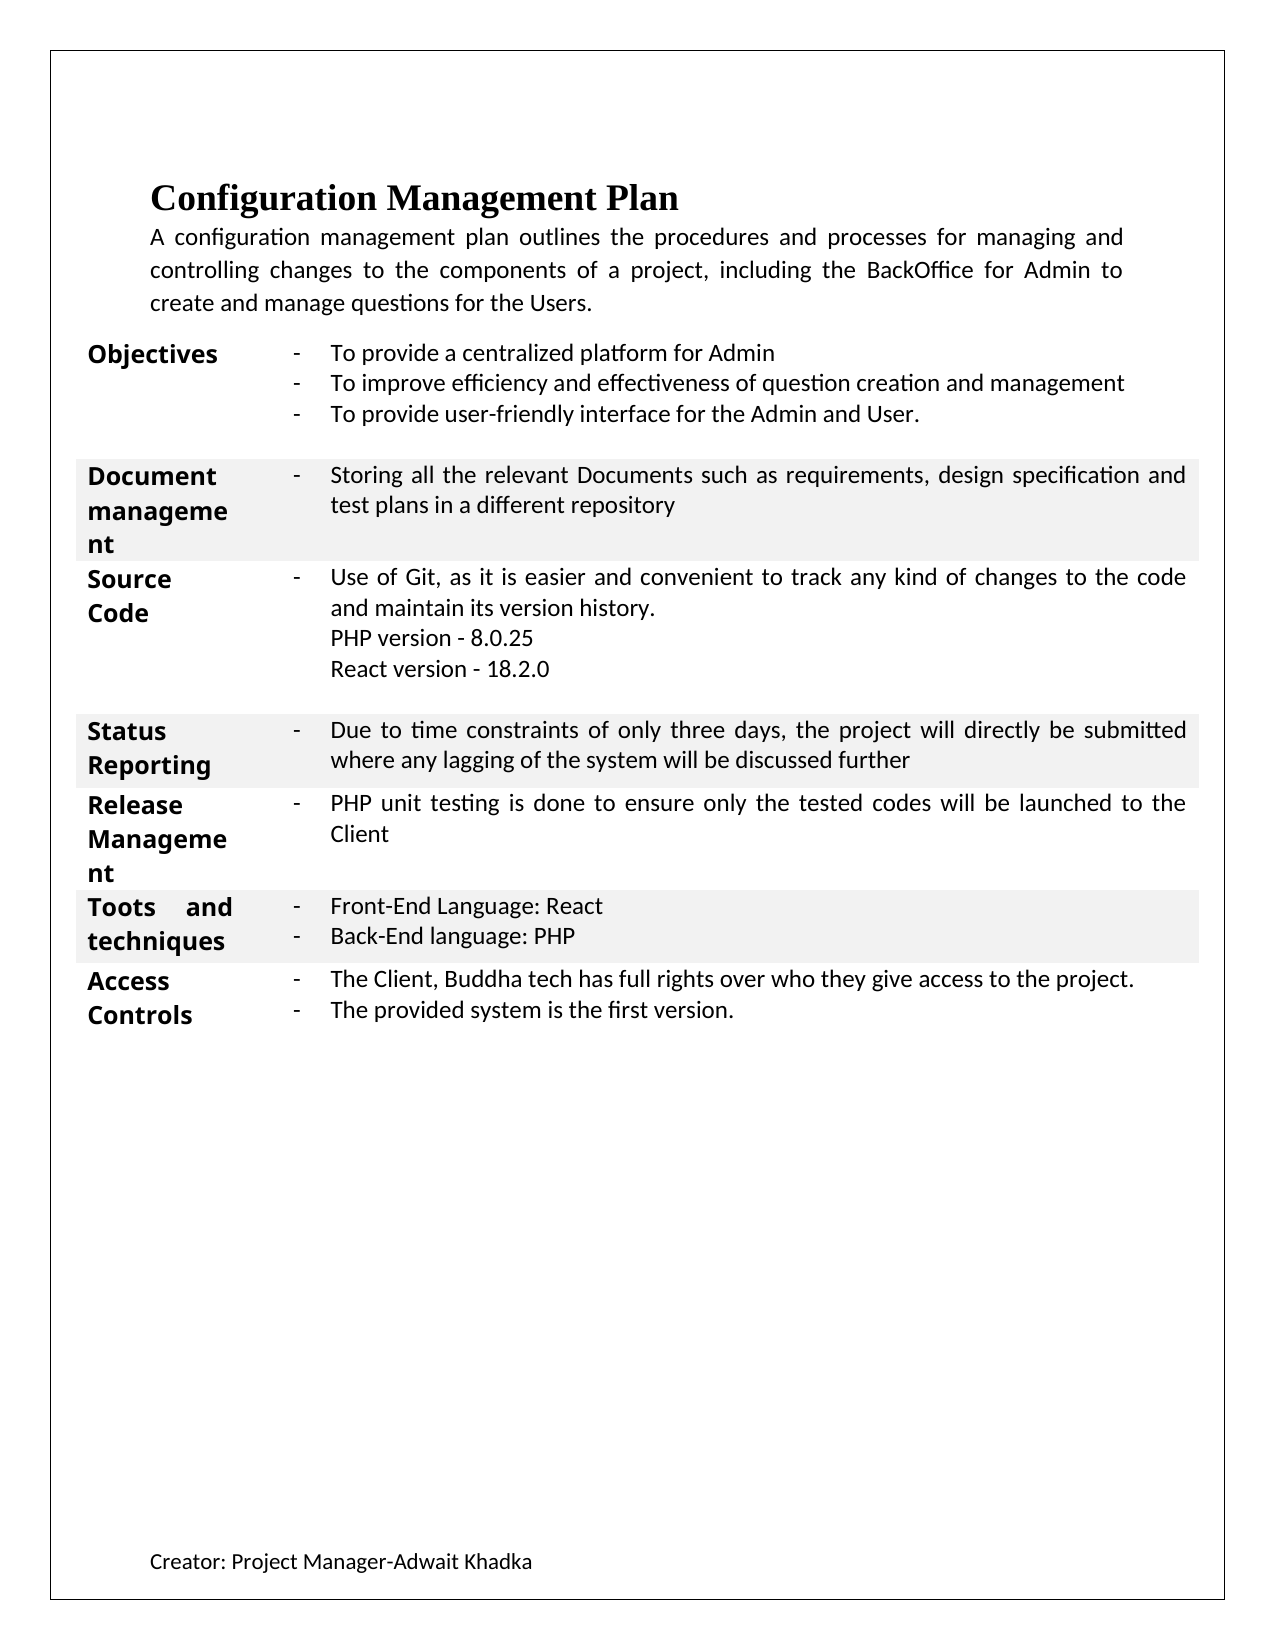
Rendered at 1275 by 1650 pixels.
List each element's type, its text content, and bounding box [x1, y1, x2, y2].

table_header Objectives [76, 337, 244, 459]
subtitle Configuration Management Plan [150, 175, 1125, 218]
table_cell Use of Git, as it is easier and convenient to track any kind of changes to the code and maintain its version history. PHP version - 8.0.25 React version - 18.2.0 [244, 561, 1199, 714]
table_cell Toots and techniques [76, 890, 244, 963]
table_cell Release Management [76, 788, 244, 890]
table_cell Source Code [76, 561, 244, 714]
table_cell Front-End Language: React Back-End language: PHP [244, 890, 1199, 963]
text A configuration management plan outlines the procedures and processes for managing and controlling changes to the components of a project, including the BackOffice for Admin to create and manage questions for the Users. [150, 222, 1125, 318]
table_header To provide a centralized platform for Admin To improve efficiency and effectiveness of question creation and management To provide user-friendly interface for the Admin and User. [244, 337, 1199, 459]
table_cell Due to time constraints of only three days, the project will directly be submitted where any lagging of the system will be discussed further [244, 714, 1199, 788]
table_cell Access Controls [76, 964, 244, 1055]
table_cell Document management [76, 459, 244, 561]
table_cell Storing all the relevant Documents such as requirements, design specification and test plans in a different repository [244, 459, 1199, 561]
table_cell Status Reporting [76, 714, 244, 788]
table_cell The Client, Buddha tech has full rights over who they give access to the project. The provided system is the first version. [244, 964, 1199, 1055]
table_cell PHP unit testing is done to ensure only the tested codes will be launched to the Client [244, 788, 1199, 890]
